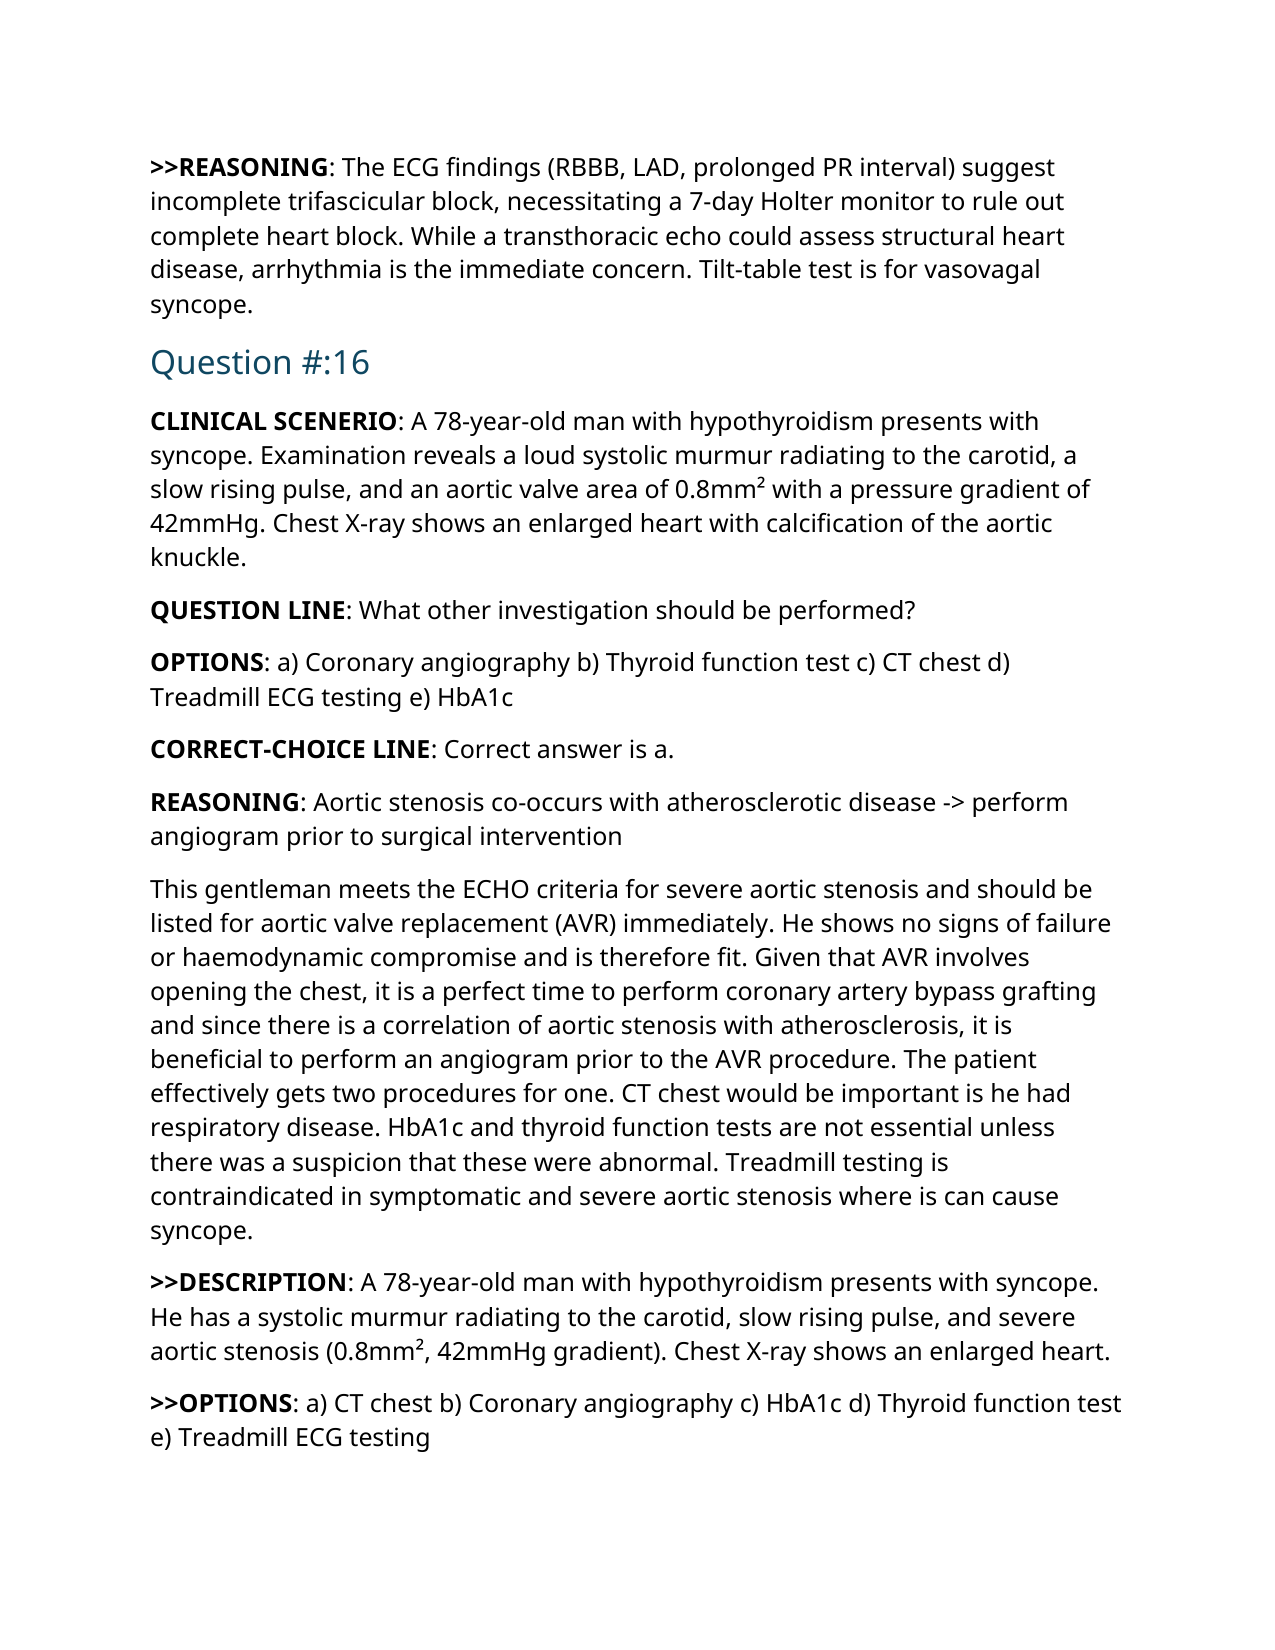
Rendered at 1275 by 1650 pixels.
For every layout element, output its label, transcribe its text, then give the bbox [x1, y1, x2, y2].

text >>OPTIONS: a) CT chest b) Coronary angiography c) HbA1c d) Thyroid function test e) Treadmill ECG testing [150, 1386, 1125, 1454]
text This gentleman meets the ECHO criteria for severe aortic stenosis and should be listed for aortic valve replacement (AVR) immediately. He shows no signs of failure or haemodynamic compromise and is therefore fit. Given that AVR involves opening the chest, it is a perfect time to perform coronary artery bypass grafting and since there is a correlation of aortic stenosis with atherosclerosis, it is beneficial to perform an angiogram prior to the AVR procedure. The patient effectively gets two procedures for one. CT chest would be important is he had respiratory disease. HbA1c and thyroid function tests are not essential unless there was a suspicion that these were abnormal. Treadmill testing is contraindicated in symptomatic and severe aortic stenosis where is can cause syncope. [150, 872, 1125, 1246]
subtitle Question #:16 [150, 339, 1125, 384]
text OPTIONS: a) Coronary angiography b) Thyroid function test c) CT chest d) Treadmill ECG testing e) HbA1c [150, 645, 1125, 713]
text QUESTION LINE: What other investigation should be performed? [150, 592, 1125, 626]
text >>DESCRIPTION: A 78-year-old man with hypothyroidism presents with syncope. He has a systolic murmur radiating to the carotid, slow rising pulse, and severe aortic stenosis (0.8mm², 42mmHg gradient). Chest X-ray shows an enlarged heart. [150, 1265, 1125, 1367]
text >>REASONING: The ECG findings (RBBB, LAD, prolonged PR interval) suggest incomplete trifascicular block, necessitating a 7-day Holter monitor to rule out complete heart block. While a transthoracic echo could assess structural heart disease, arrhythmia is the immediate concern. Tilt-table test is for vasovagal syncope. [150, 150, 1125, 320]
text CORRECT-CHOICE LINE: Correct answer is a. [150, 732, 1125, 766]
text CLINICAL SCENERIO: A 78-year-old man with hypothyroidism presents with syncope. Examination reveals a loud systolic murmur radiating to the carotid, a slow rising pulse, and an aortic valve area of 0.8mm² with a pressure gradient of 42mmHg. Chest X-ray shows an enlarged heart with calcification of the aortic knuckle. [150, 403, 1125, 573]
text REASONING: Aortic stenosis co-occurs with atherosclerotic disease -> perform angiogram prior to surgical intervention [150, 785, 1125, 853]
